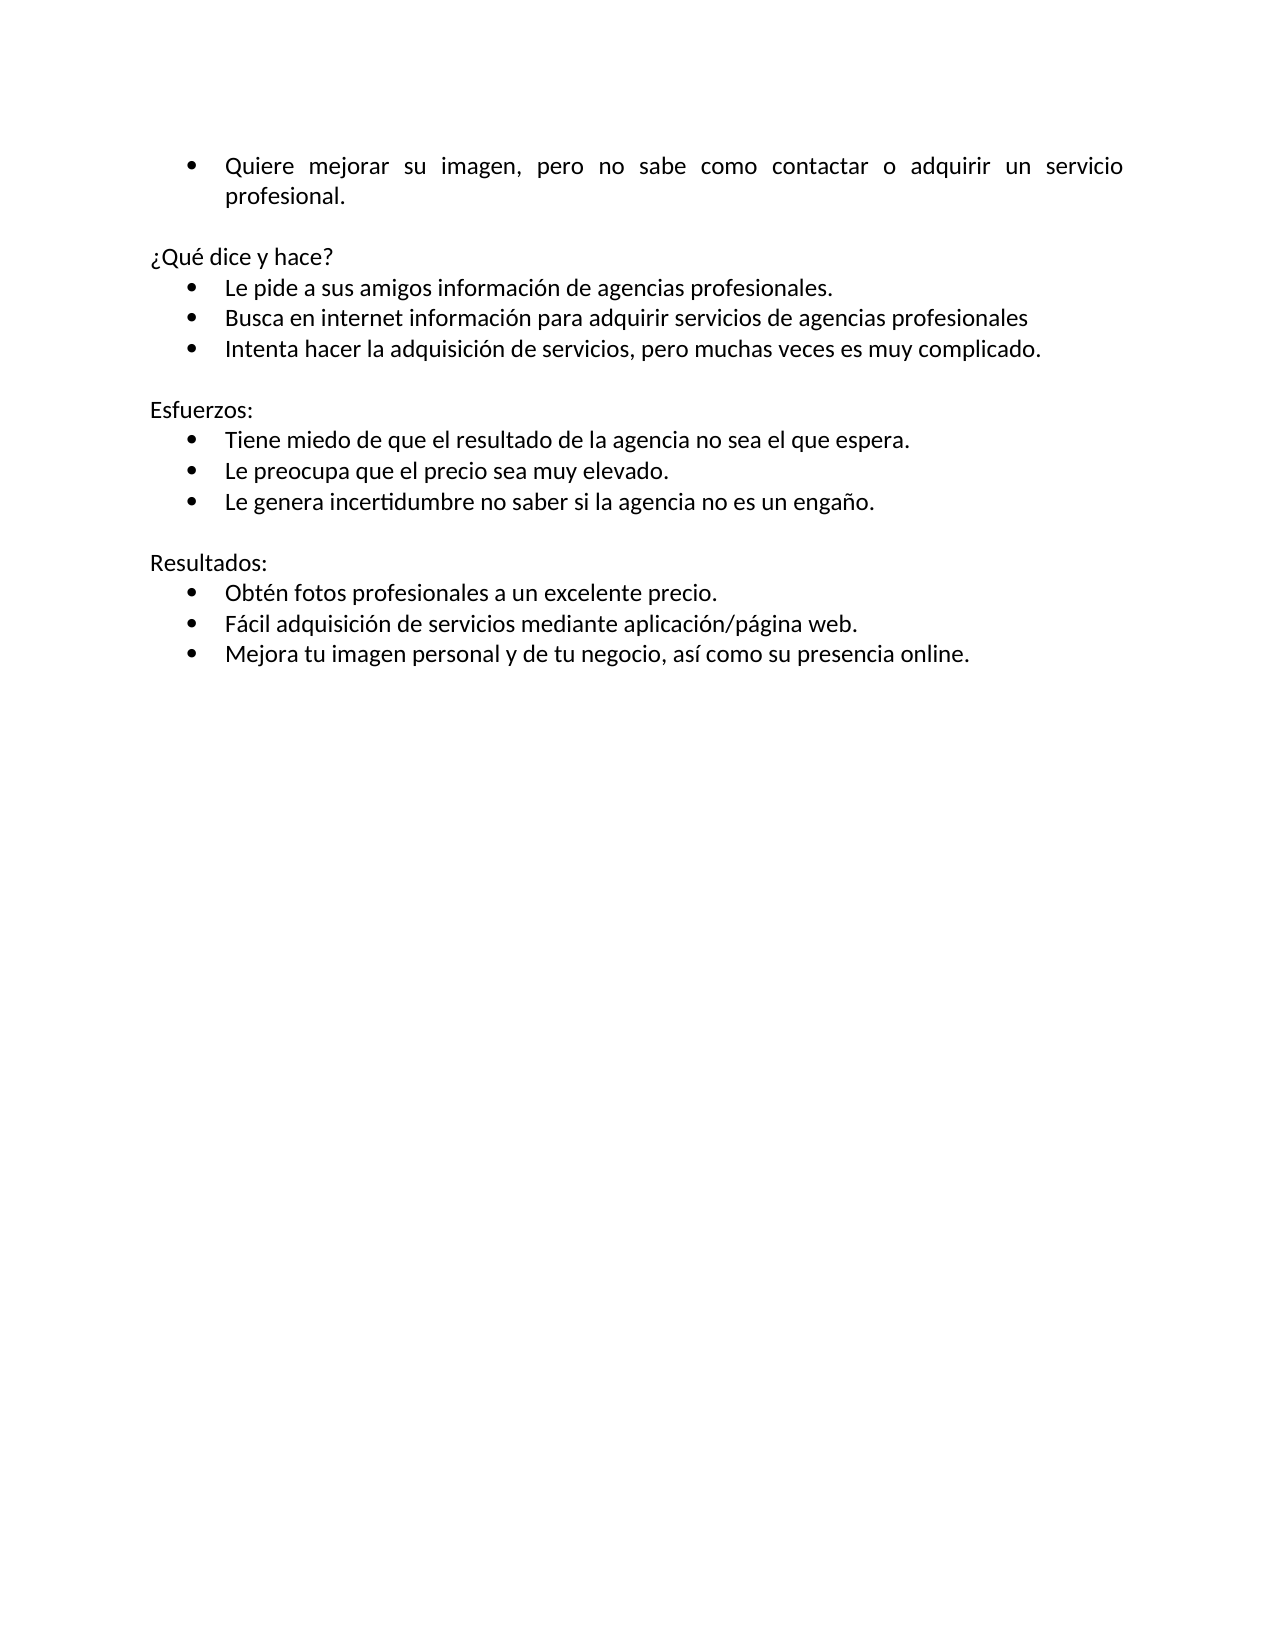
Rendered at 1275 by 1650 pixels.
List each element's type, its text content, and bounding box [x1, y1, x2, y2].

list Le preocupa que el precio sea muy elevado. [187, 455, 1125, 486]
list Le pide a sus amigos información de agencias profesionales. [187, 272, 1125, 303]
list Mejora tu imagen personal y de tu negocio, así como su presencia online. [187, 638, 1125, 669]
text Resultados: [150, 547, 1125, 577]
text Esfuerzos: [150, 394, 1125, 425]
list Busca en internet información para adquirir servicios de agencias profesionales [187, 303, 1125, 333]
list Intenta hacer la adquisición de servicios, pero muchas veces es muy complicado. [187, 333, 1125, 364]
text ¿Qué dice y hace? [150, 242, 1125, 272]
list Le genera incertidumbre no saber si la agencia no es un engaño. [187, 486, 1125, 516]
list Fácil adquisición de servicios mediante aplicación/página web. [187, 608, 1125, 638]
list Tiene miedo de que el resultado de la agencia no sea el que espera. [187, 425, 1125, 455]
list Obtén fotos profesionales a un excelente precio. [187, 577, 1125, 608]
list Quiere mejorar su imagen, pero no sabe como contactar o adquirir un servicio profesional. [187, 150, 1125, 211]
